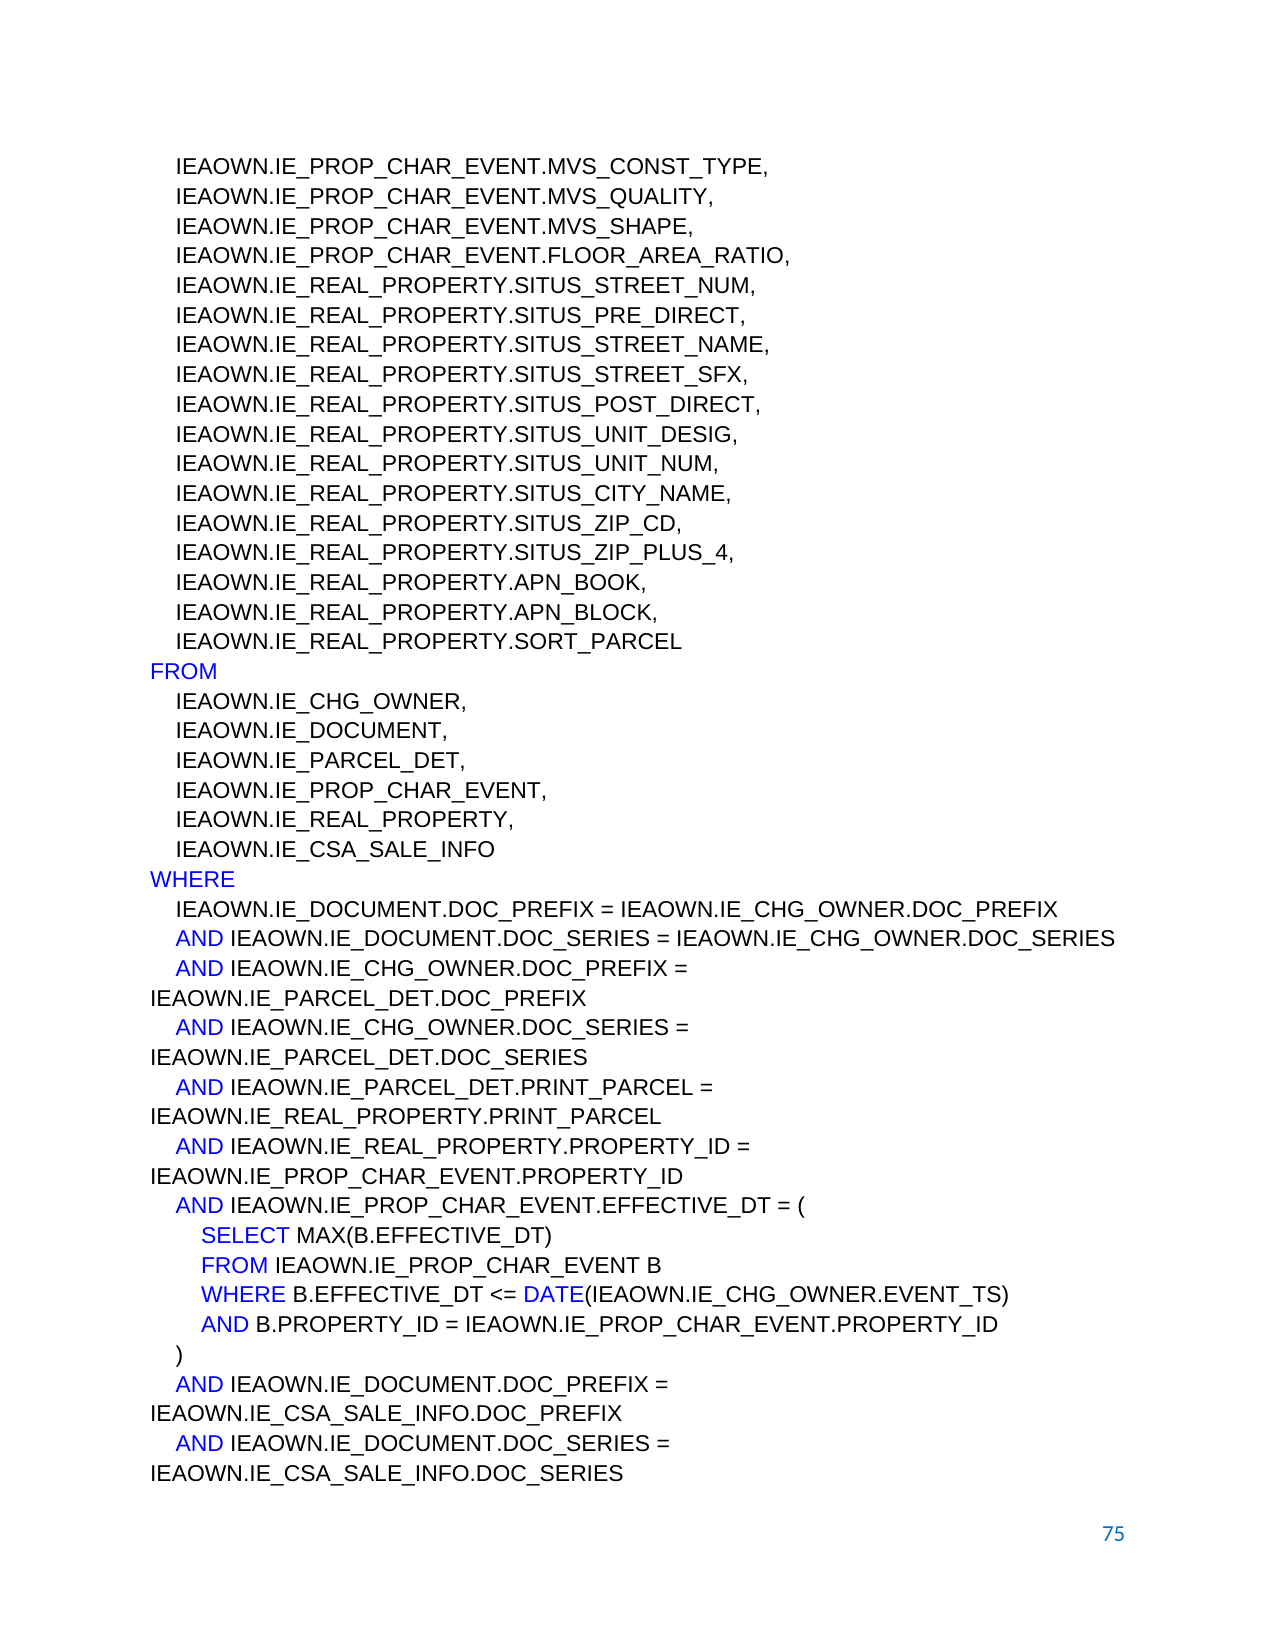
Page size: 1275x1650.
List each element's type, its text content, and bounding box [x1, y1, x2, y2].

text IEAOWN.IE_REAL_PROPERTY.SITUS_CITY_NAME, [150, 477, 1125, 506]
text ) [150, 1337, 1125, 1367]
text IEAOWN.IE_DOCUMENT.DOC_PREFIX = IEAOWN.IE_CHG_OWNER.DOC_PREFIX [150, 892, 1125, 922]
text IEAOWN.IE_DOCUMENT, [150, 714, 1125, 744]
text IEAOWN.IE_REAL_PROPERTY.APN_BOOK, [150, 566, 1125, 595]
text IEAOWN.IE_REAL_PROPERTY.SITUS_STREET_NUM, [150, 269, 1125, 298]
text IEAOWN.IE_PROP_CHAR_EVENT.MVS_QUALITY, [150, 180, 1125, 209]
text IEAOWN.IE_REAL_PROPERTY.SITUS_UNIT_DESIG, [150, 417, 1125, 447]
text AND IEAOWN.IE_DOCUMENT.DOC_SERIES = IEAOWN.IE_CHG_OWNER.DOC_SERIES [150, 922, 1125, 952]
text IEAOWN.IE_REAL_PROPERTY.SORT_PARCEL [150, 625, 1125, 655]
text AND IEAOWN.IE_DOCUMENT.DOC_SERIES = IEAOWN.IE_CSA_SALE_INFO.DOC_SERIES [150, 1427, 1125, 1486]
text IEAOWN.IE_PROP_CHAR_EVENT, [150, 773, 1125, 803]
text IEAOWN.IE_REAL_PROPERTY.APN_BLOCK, [150, 595, 1125, 625]
text AND IEAOWN.IE_CHG_OWNER.DOC_SERIES = IEAOWN.IE_PARCEL_DET.DOC_SERIES [150, 1011, 1125, 1070]
text IEAOWN.IE_PARCEL_DET, [150, 744, 1125, 773]
text IEAOWN.IE_CHG_OWNER, [150, 684, 1125, 714]
text IEAOWN.IE_CSA_SALE_INFO [150, 833, 1125, 862]
text IEAOWN.IE_REAL_PROPERTY.SITUS_STREET_NAME, [150, 328, 1125, 358]
text FROM IEAOWN.IE_PROP_CHAR_EVENT B [150, 1248, 1125, 1278]
text AND IEAOWN.IE_DOCUMENT.DOC_PREFIX = IEAOWN.IE_CSA_SALE_INFO.DOC_PREFIX [150, 1367, 1125, 1427]
text SELECT MAX(B.EFFECTIVE_DT) [150, 1219, 1125, 1248]
text IEAOWN.IE_REAL_PROPERTY.SITUS_POST_DIRECT, [150, 387, 1125, 417]
text FROM [150, 655, 1125, 684]
text AND IEAOWN.IE_CHG_OWNER.DOC_PREFIX = IEAOWN.IE_PARCEL_DET.DOC_PREFIX [150, 952, 1125, 1011]
text IEAOWN.IE_REAL_PROPERTY.SITUS_PRE_DIRECT, [150, 298, 1125, 328]
text IEAOWN.IE_REAL_PROPERTY, [150, 803, 1125, 833]
text IEAOWN.IE_REAL_PROPERTY.SITUS_ZIP_CD, [150, 506, 1125, 536]
text AND IEAOWN.IE_PARCEL_DET.PRINT_PARCEL = IEAOWN.IE_REAL_PROPERTY.PRINT_PARCEL [150, 1070, 1125, 1130]
text AND IEAOWN.IE_REAL_PROPERTY.PROPERTY_ID = IEAOWN.IE_PROP_CHAR_EVENT.PROPERTY_ID [150, 1130, 1125, 1189]
text IEAOWN.IE_PROP_CHAR_EVENT.FLOOR_AREA_RATIO, [150, 239, 1125, 269]
text IEAOWN.IE_REAL_PROPERTY.SITUS_STREET_SFX, [150, 358, 1125, 387]
text AND B.PROPERTY_ID = IEAOWN.IE_PROP_CHAR_EVENT.PROPERTY_ID [150, 1308, 1125, 1337]
text AND IEAOWN.IE_PROP_CHAR_EVENT.EFFECTIVE_DT = ( [150, 1189, 1125, 1219]
text IEAOWN.IE_PROP_CHAR_EVENT.MVS_CONST_TYPE, [150, 150, 1125, 180]
text IEAOWN.IE_REAL_PROPERTY.SITUS_ZIP_PLUS_4, [150, 536, 1125, 566]
text IEAOWN.IE_PROP_CHAR_EVENT.MVS_SHAPE, [150, 209, 1125, 239]
text IEAOWN.IE_REAL_PROPERTY.SITUS_UNIT_NUM, [150, 447, 1125, 477]
text WHERE B.EFFECTIVE_DT <= DATE(IEAOWN.IE_CHG_OWNER.EVENT_TS) [150, 1278, 1125, 1308]
text WHERE [150, 862, 1125, 892]
